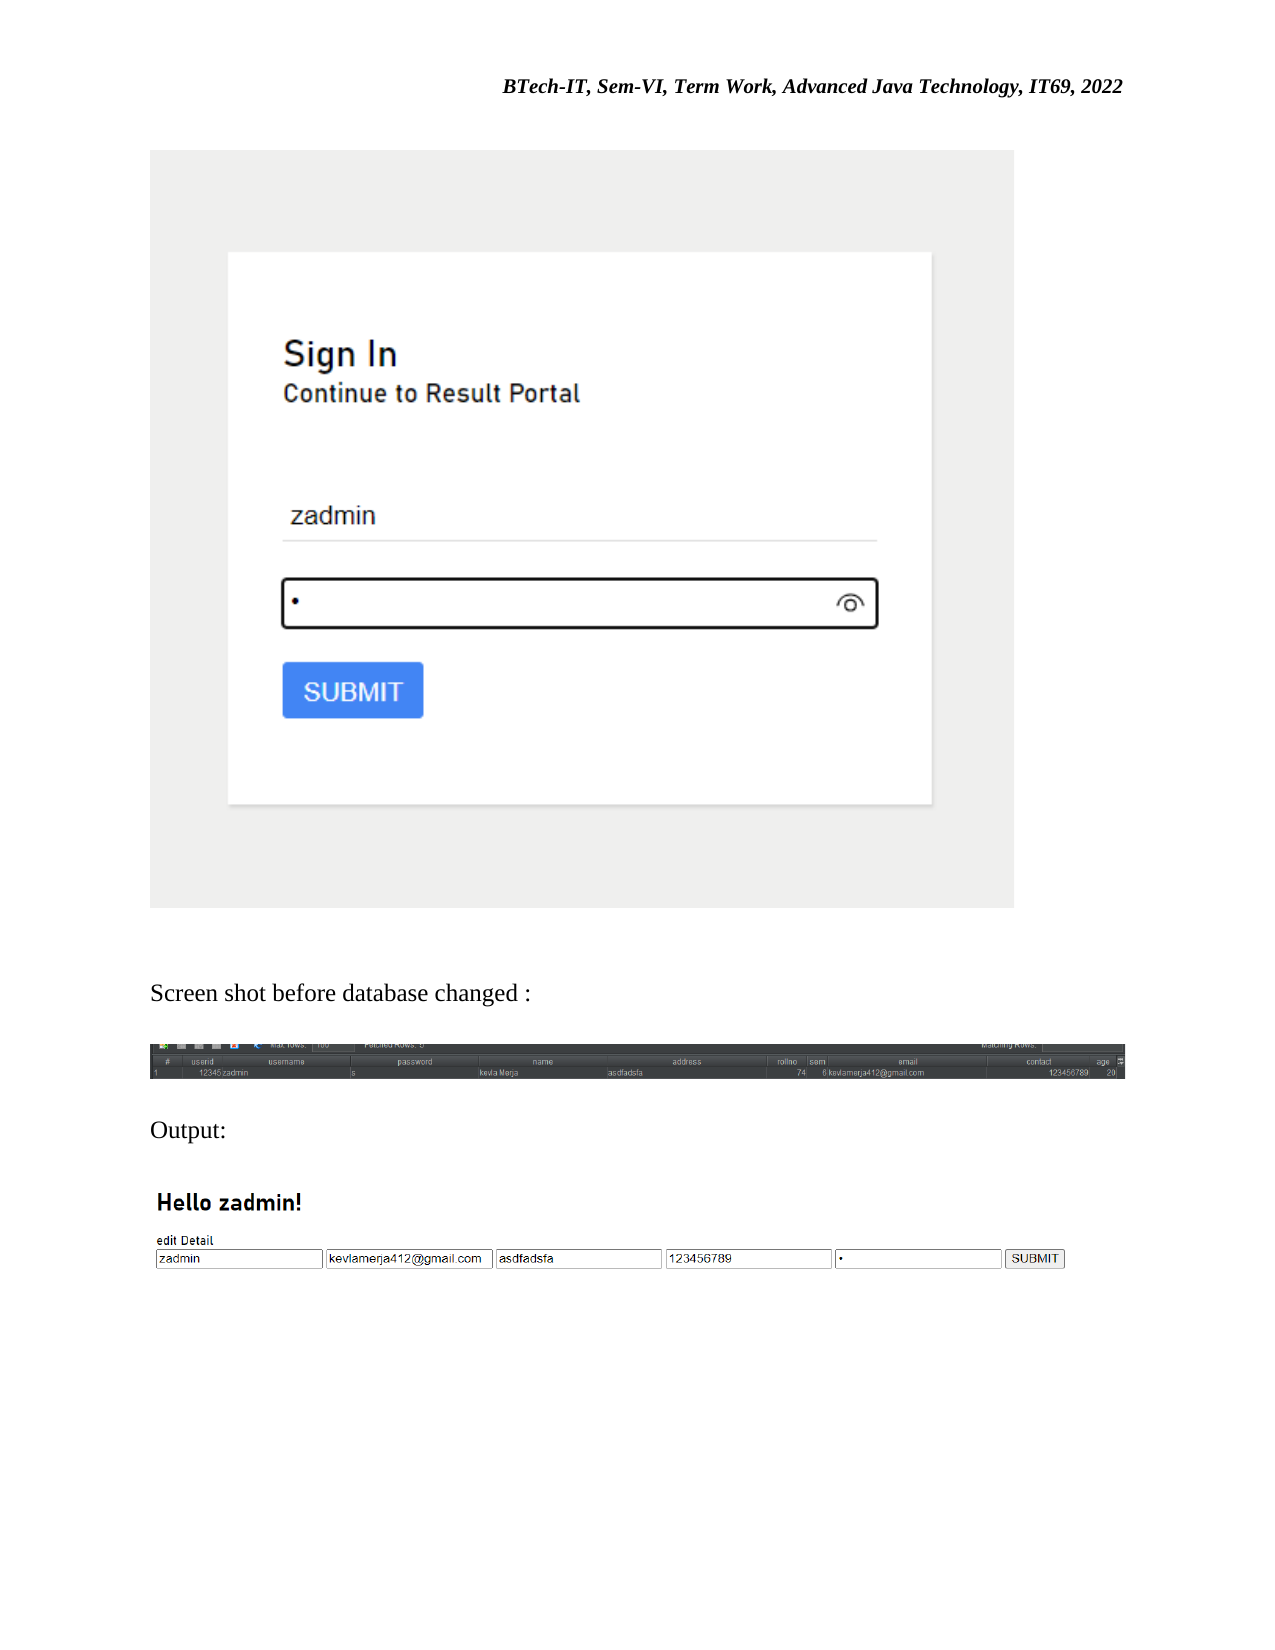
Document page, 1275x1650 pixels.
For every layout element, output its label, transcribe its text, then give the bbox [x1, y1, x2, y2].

picture [150, 150, 1015, 908]
text Screen shot before database changed : [150, 978, 1125, 1007]
picture [150, 1044, 1125, 1079]
picture [150, 1181, 1125, 1301]
text Output: [150, 1115, 1125, 1144]
